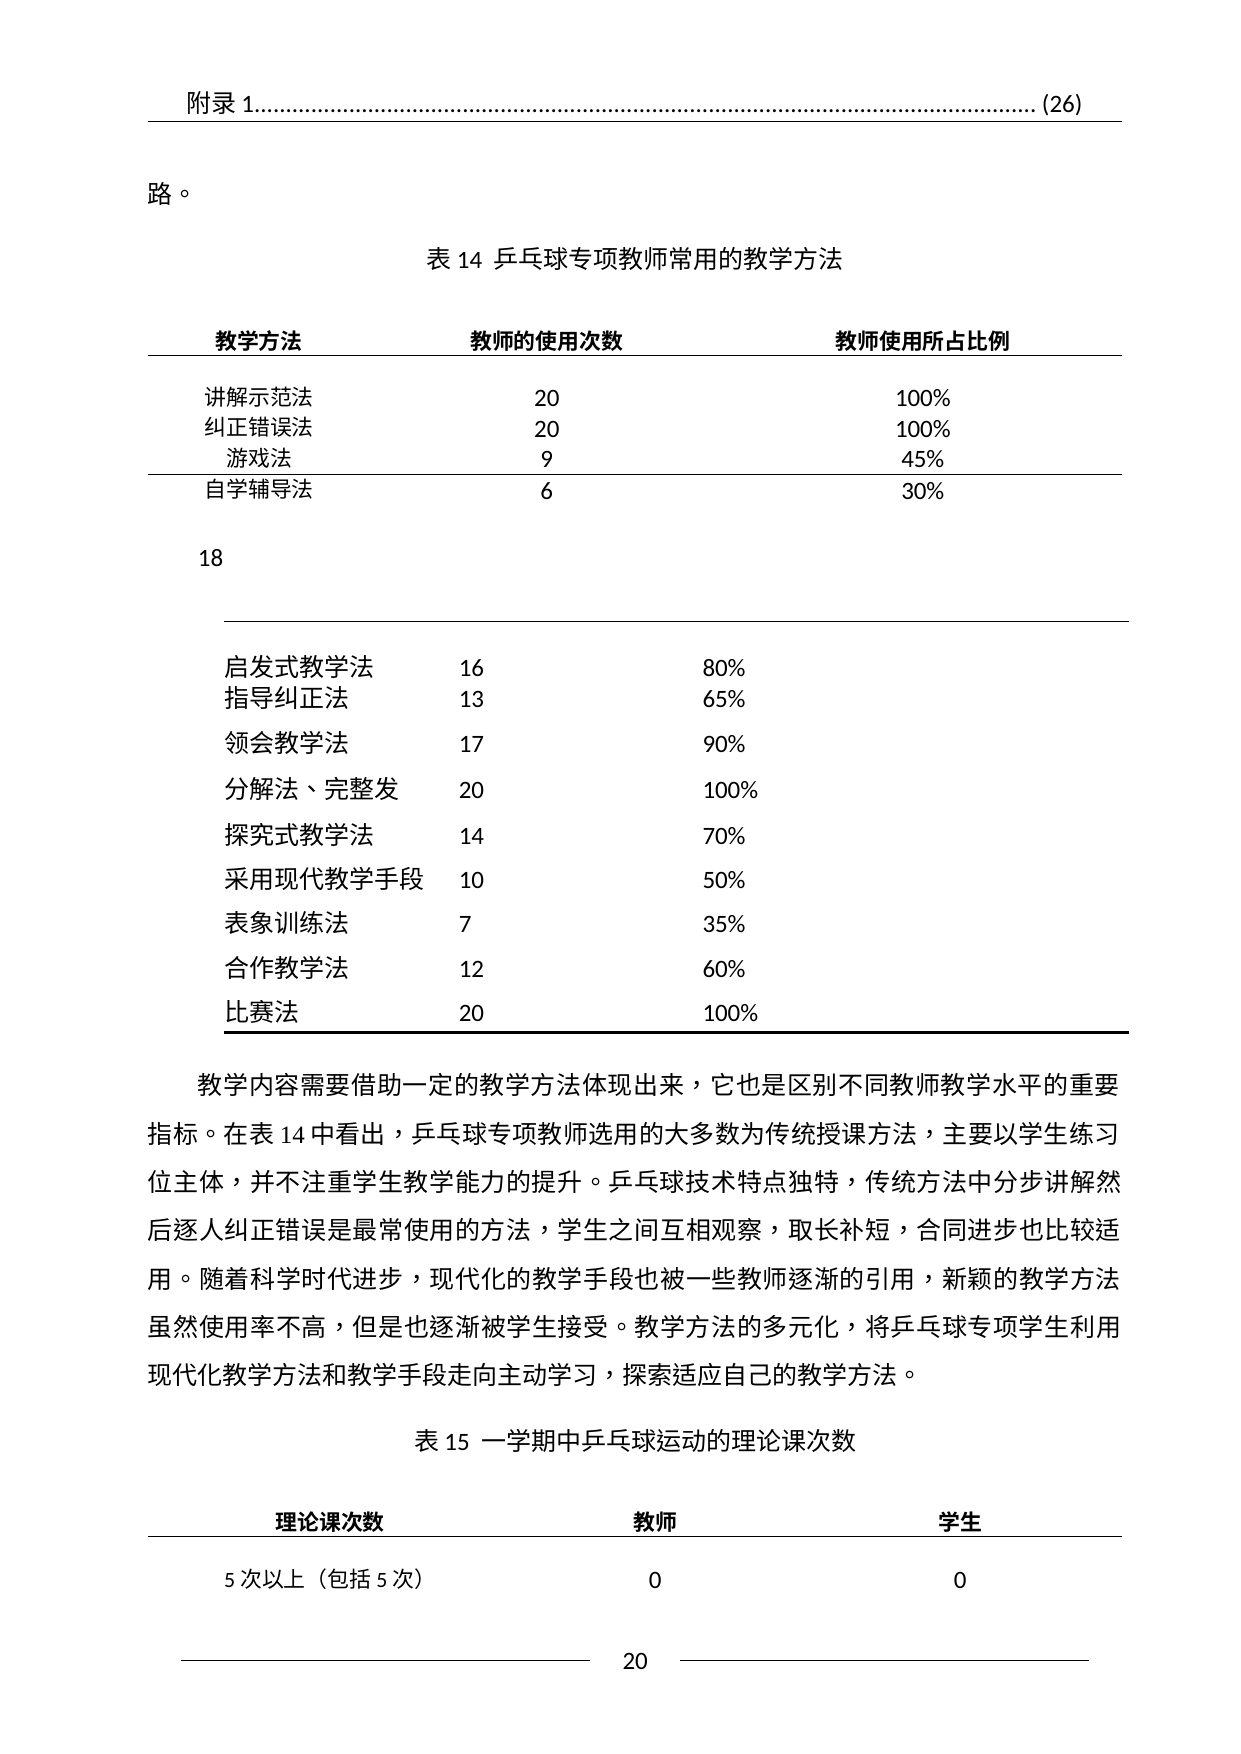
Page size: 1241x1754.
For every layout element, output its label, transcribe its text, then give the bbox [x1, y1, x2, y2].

table_cell 5 次以上（包括 5 次） [148, 1537, 512, 1594]
table_cell 10 [459, 864, 702, 908]
table_cell 100% [723, 413, 1122, 443]
table_cell 65% [702, 683, 1129, 729]
table_cell 30% [723, 475, 1122, 505]
text 表14 乒乓球专项教师常用的教学方法 [148, 242, 1122, 276]
table_cell 20 [459, 998, 702, 1031]
table_cell 指导纠正法 [224, 683, 458, 729]
text 18 [148, 524, 1122, 572]
text 表15 一学期中乒乓球运动的理论课次数 [148, 1424, 1122, 1458]
table_cell 游戏法 [148, 443, 370, 474]
table_cell 12 [459, 954, 702, 997]
table_header 启发式教学法 [224, 622, 458, 683]
table_cell 20 [370, 356, 723, 413]
table_cell 6 [370, 475, 723, 505]
table_cell 0 [512, 1537, 797, 1594]
text 教学内容需要借助一定的教学方法体现出来，它也是区别不同教师教学水平的重要指标。在表14中看出，乒乓球专项教师选用的大多数为传统授课方法，主要以学生练习位主体，并不注重学生教学能力的提升。乒乓球技术特点独特，传统方法中分步讲解然后逐人纠正错误是最常使用的方法，学生之间互相观察，取长补短，合同进步也比较适用。随着科学时代进步，现代化的教学手段也被一些教师逐渐的引用，新颖的教学方法虽然使用率不高，但是也逐渐被学生接受。教学方法的多元化，将乒乓球专项学生利用现代化教学方法和教学手段走向主动学习，探索适应自己的教学方法。 [148, 1053, 1122, 1391]
table_header 教师使用所占比例 [723, 301, 1122, 354]
table_cell 100% [723, 356, 1122, 413]
table_header 教学方法 [148, 301, 370, 354]
table_cell 14 [459, 820, 702, 864]
table_cell 探究式教学法 [224, 820, 458, 864]
table_cell 9 [370, 443, 723, 474]
table_cell 自学辅导法 [148, 475, 370, 505]
table_cell 纠正错误法 [148, 413, 370, 443]
table_cell 70% [702, 820, 1129, 864]
table_cell 60% [702, 954, 1129, 997]
table_header 教师的使用次数 [370, 301, 723, 354]
table_cell 领会教学法 [224, 729, 458, 774]
table_cell 讲解示范法 [148, 356, 370, 413]
table_cell 合作教学法 [224, 954, 458, 997]
table_cell 13 [459, 683, 702, 729]
table_cell 20 [459, 775, 702, 820]
table_header 80% [702, 622, 1129, 683]
table_cell 表象训练法 [224, 908, 458, 954]
table_cell 17 [459, 729, 702, 774]
table_cell 100% [702, 998, 1129, 1031]
table_cell 0 [798, 1537, 1122, 1594]
table_cell 采用现代教学手段 [224, 864, 458, 908]
table_cell 分解法、完整发 [224, 775, 458, 820]
table_header 16 [459, 622, 702, 683]
table_cell 20 [370, 413, 723, 443]
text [148, 161, 1122, 209]
table_header 教师 [512, 1483, 797, 1536]
table_cell 90% [702, 729, 1129, 774]
table_cell 7 [459, 908, 702, 954]
table_header 理论课次数 [148, 1483, 512, 1536]
table_cell 35% [702, 908, 1129, 954]
table_cell 45% [723, 443, 1122, 474]
table_cell 50% [702, 864, 1129, 908]
table_cell 比赛法 [224, 998, 458, 1031]
table_cell 100% [702, 775, 1129, 820]
table_header 学生 [798, 1483, 1122, 1536]
